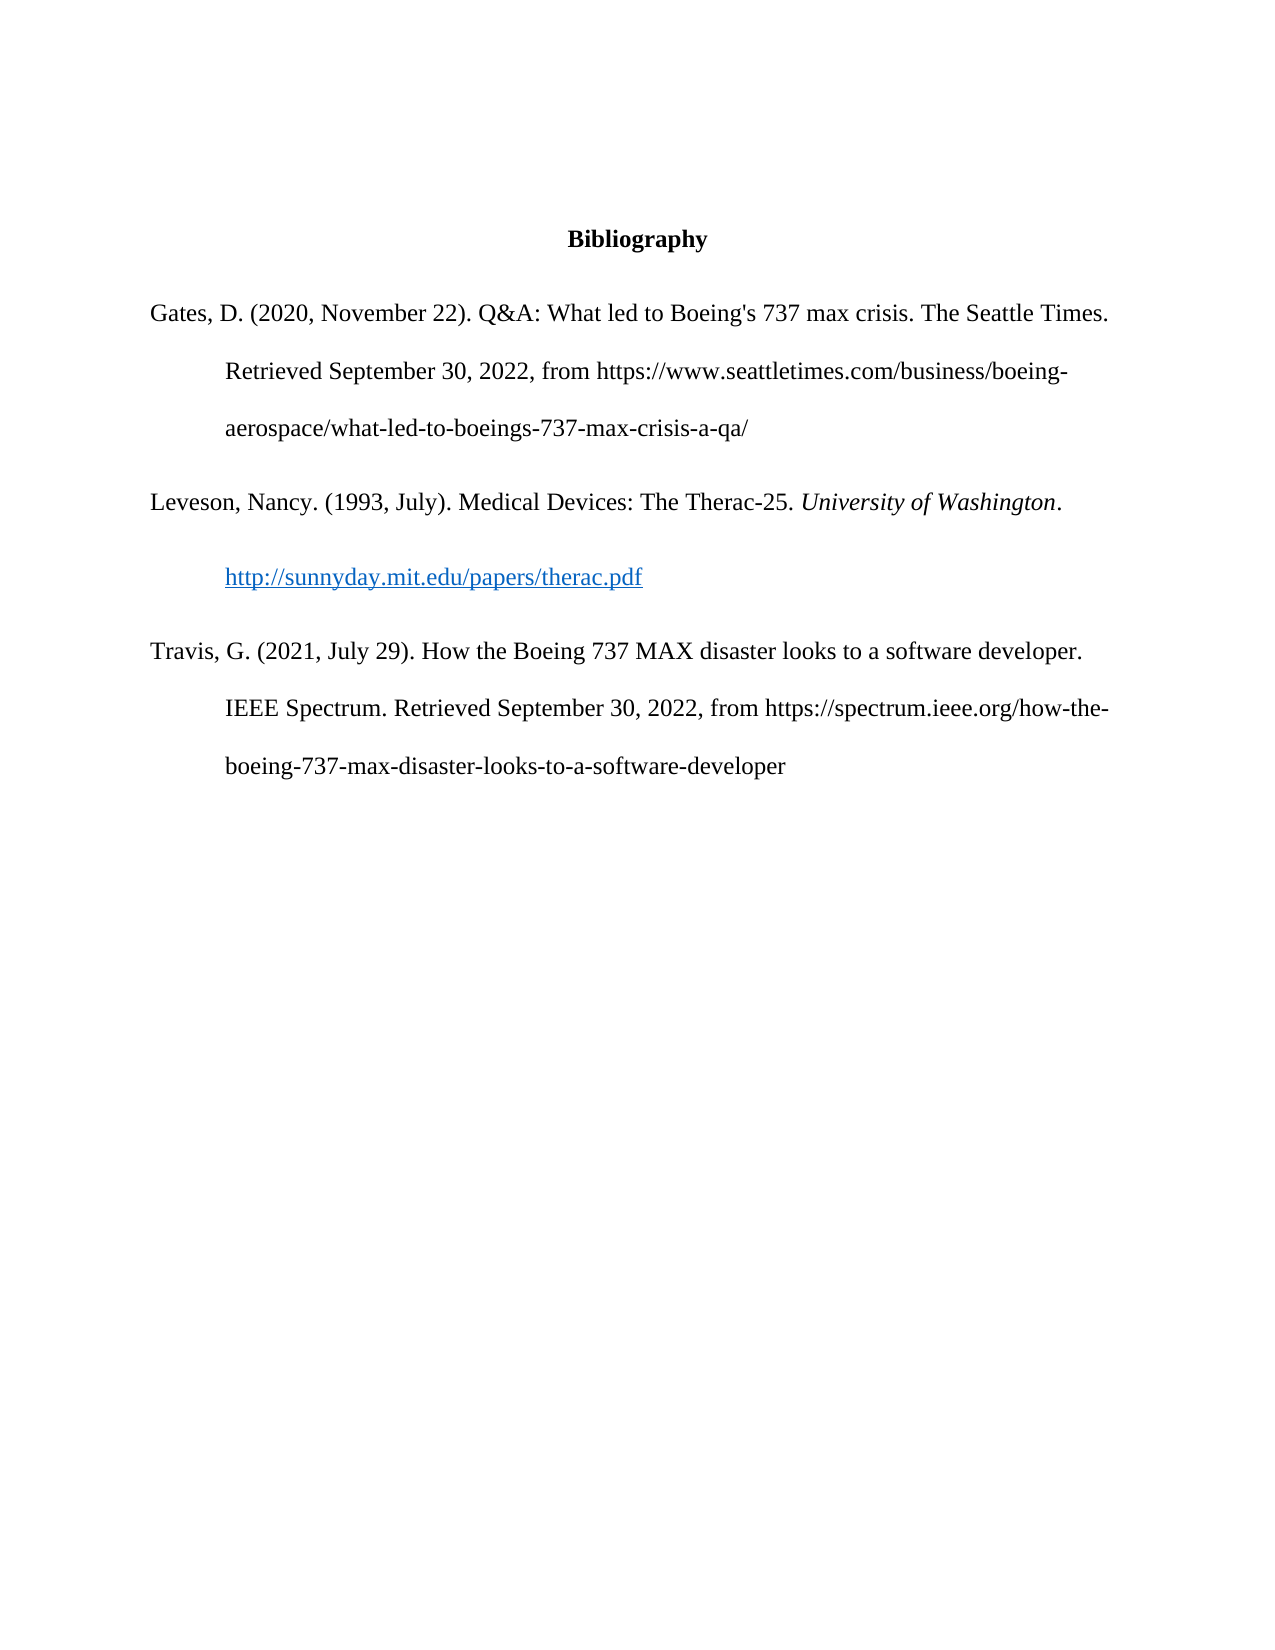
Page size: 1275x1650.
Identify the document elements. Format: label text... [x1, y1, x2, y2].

text http://sunnyday.mit.edu/papers/therac.pdf [225, 562, 1125, 590]
text Leveson, Nancy. (1993, July). Medical Devices: The Therac-25. University of Washington. [150, 487, 1125, 516]
text Travis, G. (2021, July 29). How the Boeing 737 MAX disaster looks to a software developer. IEEE Spectrum. Retrieved September 30, 2022, from https://spectrum.ieee.org/how-the-boeing-737-max-disaster-looks-to-a-software-developer [150, 636, 1125, 779]
text Bibliography [150, 224, 1125, 253]
text Gates, D. (2020, November 22). Q&A: What led to Boeing's 737 max crisis. The Seattle Times. Retrieved September 30, 2022, from https://www.seattletimes.com/business/boeing-aerospace/what-led-to-boeings-737-max-crisis-a-qa/ [150, 298, 1125, 442]
